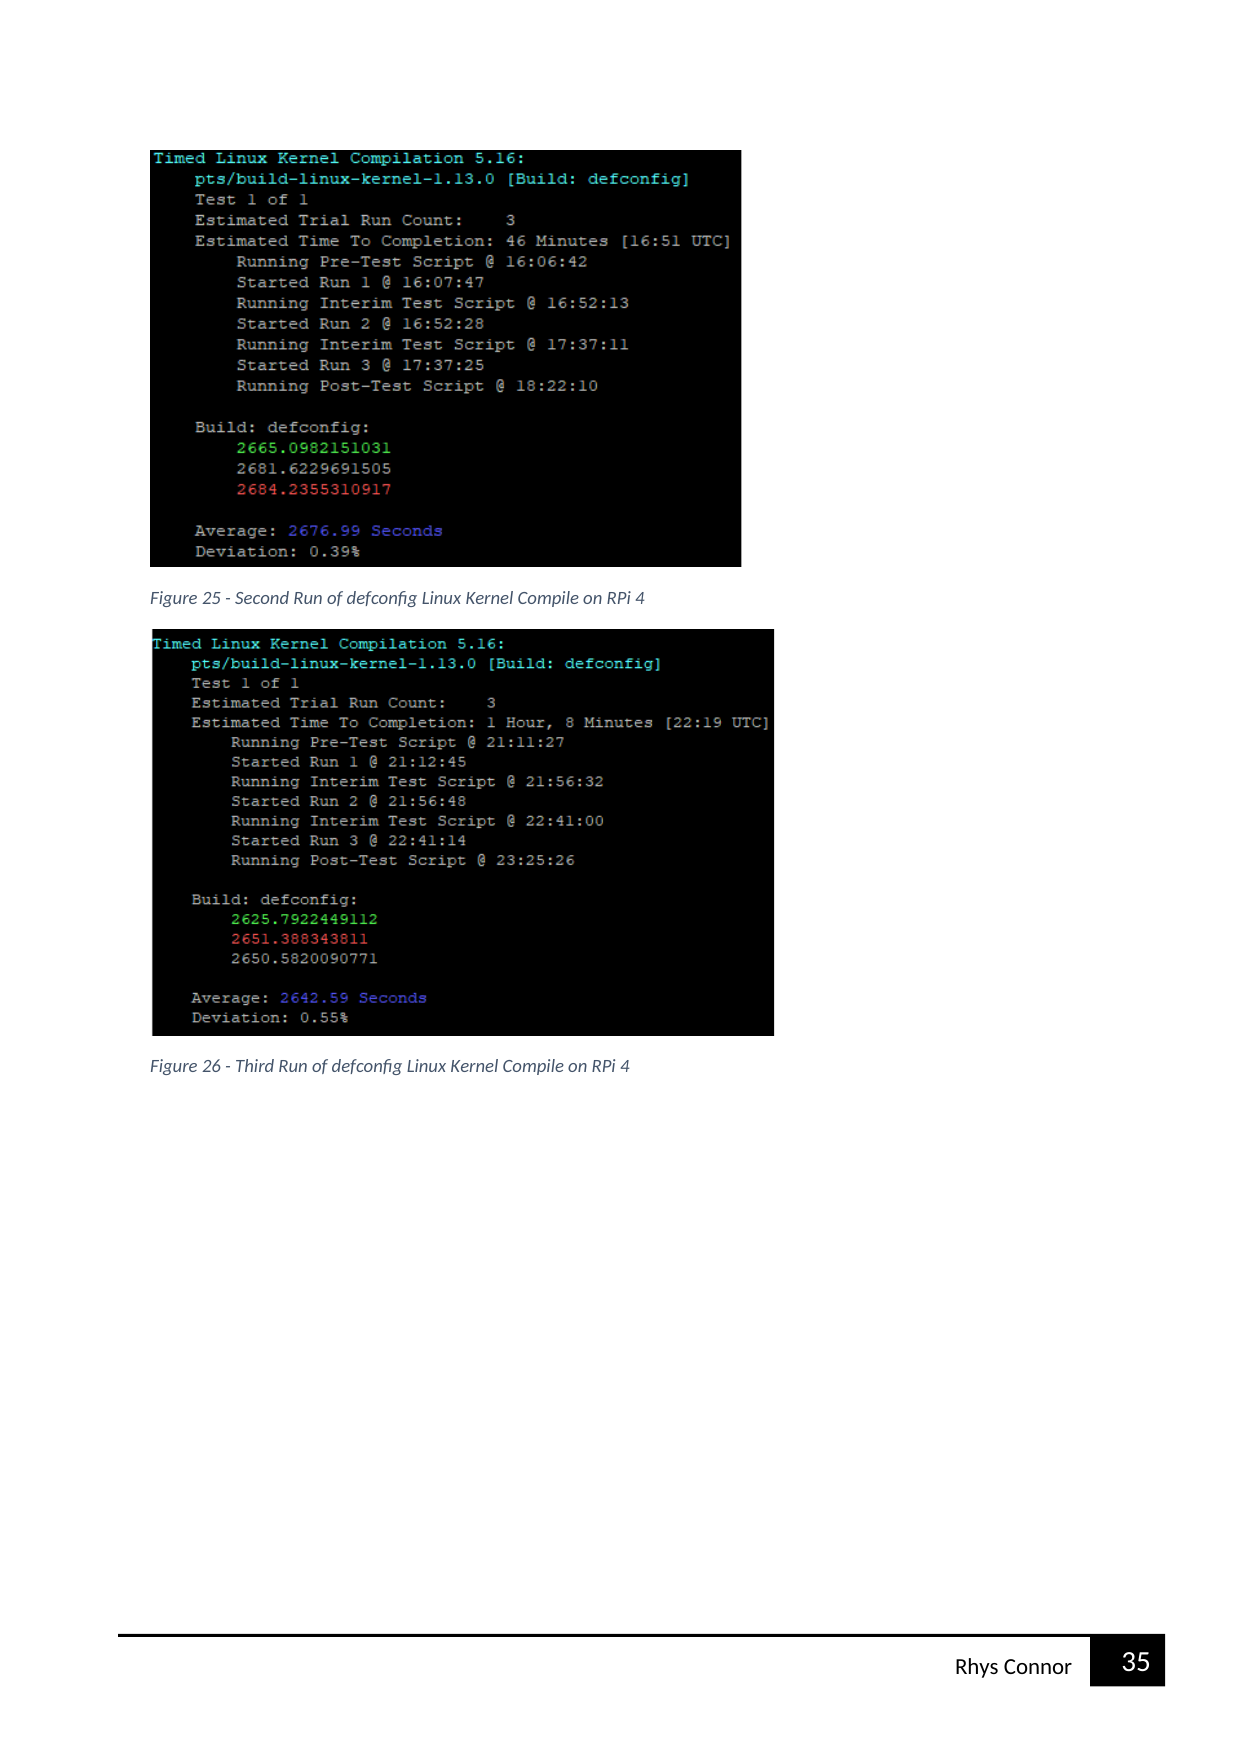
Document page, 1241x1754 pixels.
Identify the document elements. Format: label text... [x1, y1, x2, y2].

picture [150, 629, 775, 1036]
text Figure 26 - Third Run of defconfig Linux Kernel Compile on RPi 4 [150, 1054, 1090, 1077]
picture [150, 150, 742, 567]
text Figure 25 - Second Run of defconfig Linux Kernel Compile on RPi 4 [150, 586, 1090, 609]
